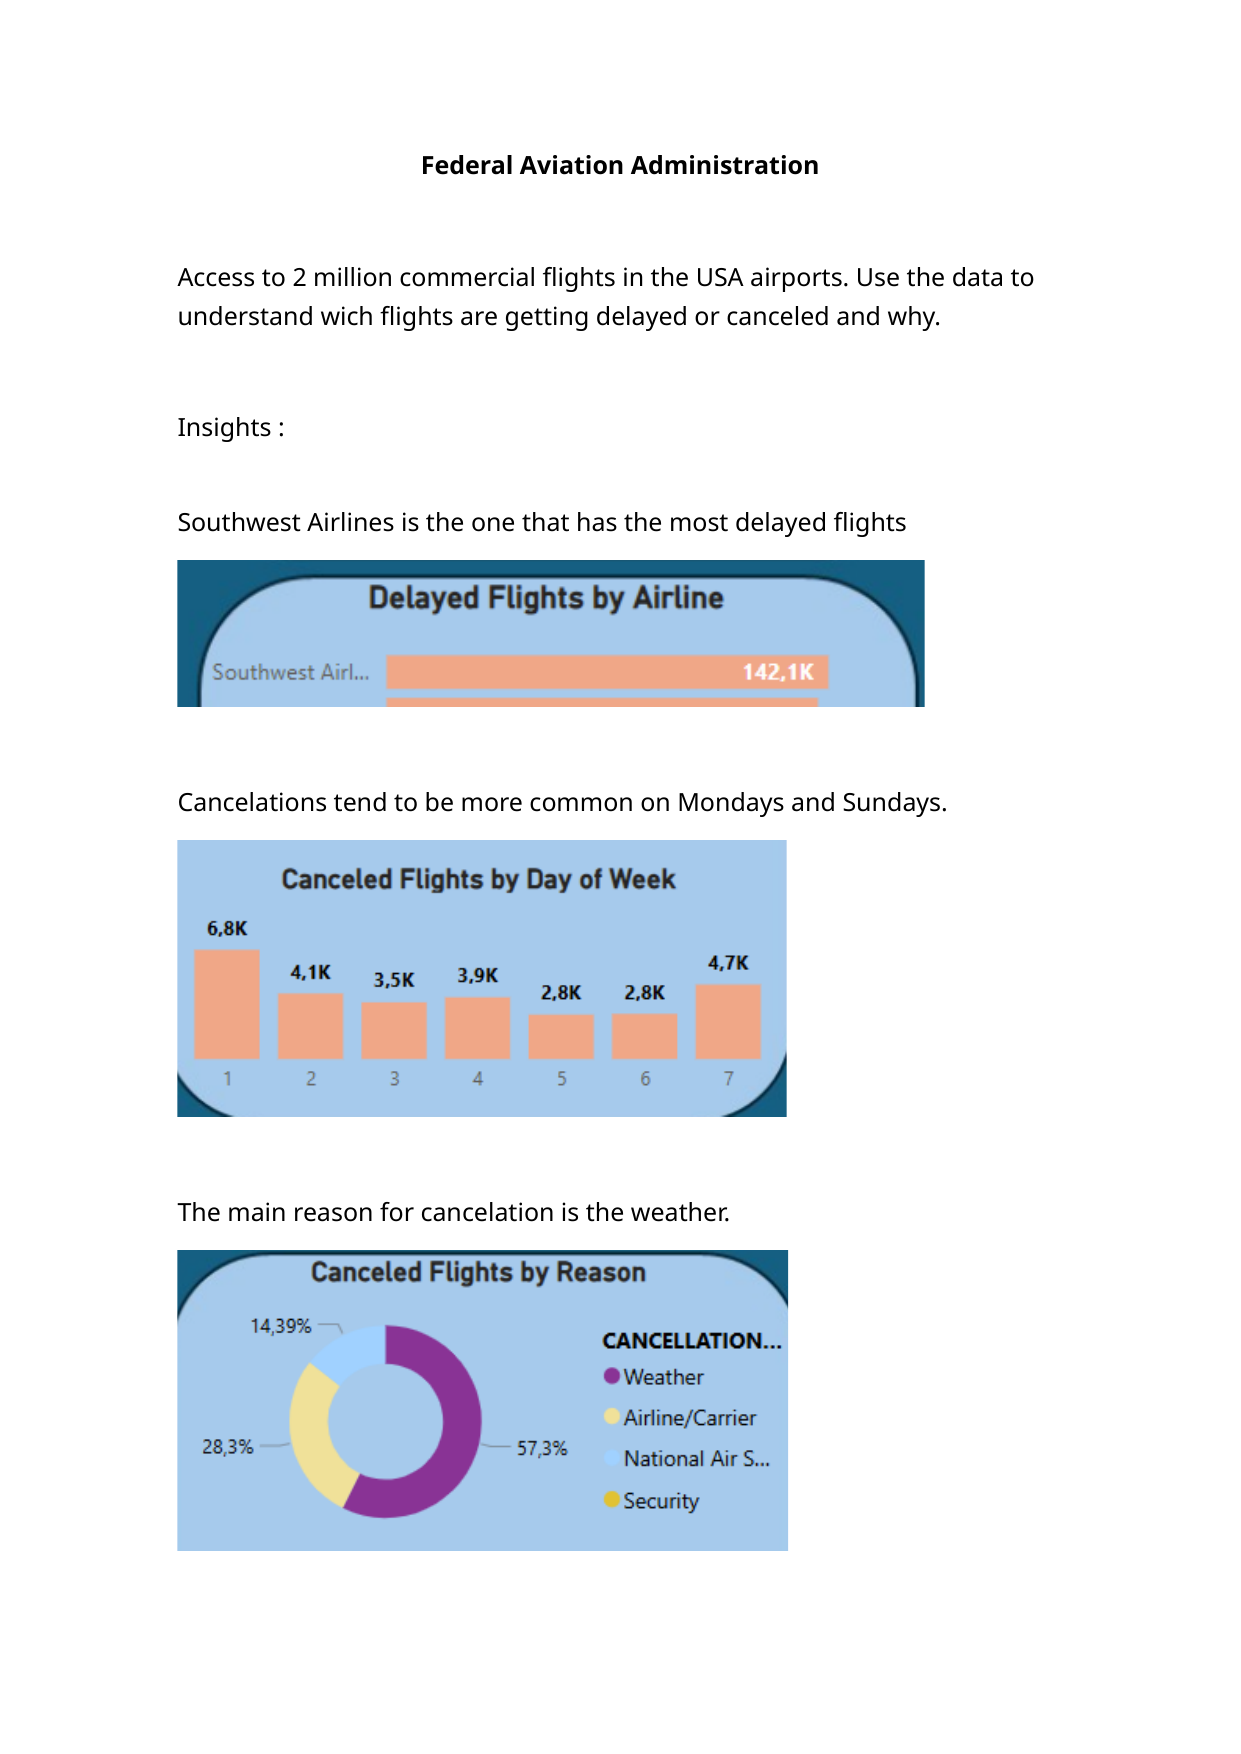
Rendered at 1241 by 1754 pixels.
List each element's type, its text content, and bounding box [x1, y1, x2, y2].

picture [177, 1250, 789, 1551]
picture [177, 560, 925, 707]
text Southwest Airlines is the one that has the most delayed flights [177, 466, 1063, 539]
text Federal Aviation Administration [177, 148, 1063, 182]
text Cancelations tend to be more common on Mondays and Sundays. [177, 784, 1063, 818]
text Insights : [177, 410, 1063, 444]
text The main reason for cancelation is the weather. [177, 1194, 1063, 1228]
picture [177, 840, 787, 1117]
text Access to 2 million commercial flights in the USA airports. Use the data to understand wich flights are getting delayed or canceled and why. [177, 259, 1063, 332]
